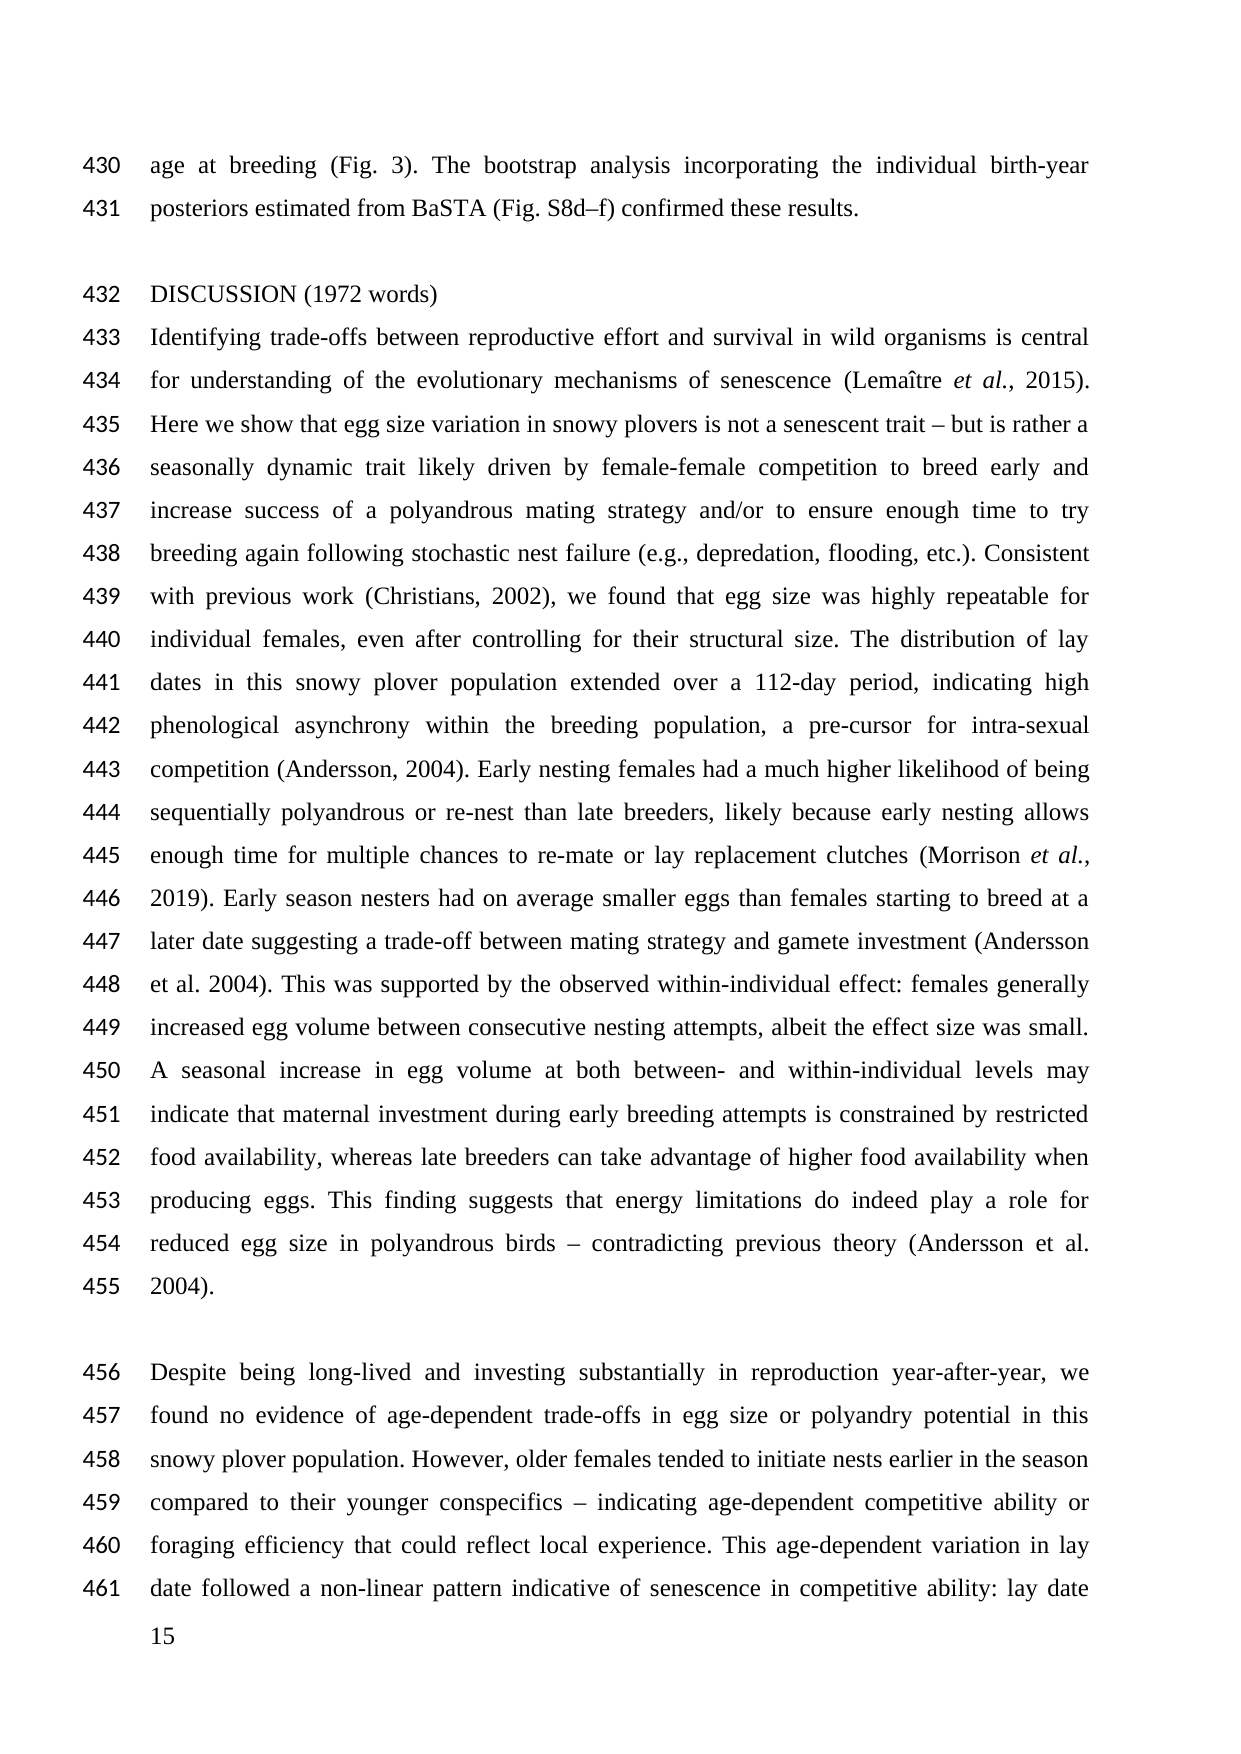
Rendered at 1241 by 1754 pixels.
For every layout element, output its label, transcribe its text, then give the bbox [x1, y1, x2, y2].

text Identifying trade-offs between reproductive effort and survival in wild organisms is central for understanding of the evolutionary mechanisms of senescence (Lemaître et al., 2015). Here we show that egg size variation in snowy plovers is not a senescent trait – but is rather a seasonally dynamic trait likely driven by female-female competition to breed early and increase success of a polyandrous mating strategy and/or to ensure enough time to try breeding again following stochastic nest failure (e.g., depredation, flooding, etc.). Consistent with previous work (Christians, 2002), we found that egg size was highly repeatable for individual females, even after controlling for their structural size. The distribution of lay dates in this snowy plover population extended over a 112-day period, indicating high phenological asynchrony within the breeding population, a pre-cursor for intra-sexual competition (Andersson, 2004). Early nesting females had a much higher likelihood of being sequentially polyandrous or re-nest than late breeders, likely because early nesting allows enough time for multiple chances to re-mate or lay replacement clutches (Morrison et al., 2019). Early season nesters had on average smaller eggs than females starting to breed at a later date suggesting a trade-off between mating strategy and gamete investment (Andersson et al. 2004). This was supported by the observed within-individual effect: females generally increased egg volume between consecutive nesting attempts, albeit the effect size was small. A seasonal increase in egg volume at both between- and within-individual levels may indicate that maternal investment during early breeding attempts is constrained by restricted food availability, whereas late breeders can take advantage of higher food availability when producing eggs. This finding suggests that energy limitations do indeed play a role for reduced egg size in polyandrous birds – contradicting previous theory (Andersson et al. 2004). [150, 322, 1090, 1300]
text DISCUSSION (1972 words) [150, 279, 1090, 308]
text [150, 1357, 1090, 1602]
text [150, 150, 1090, 222]
